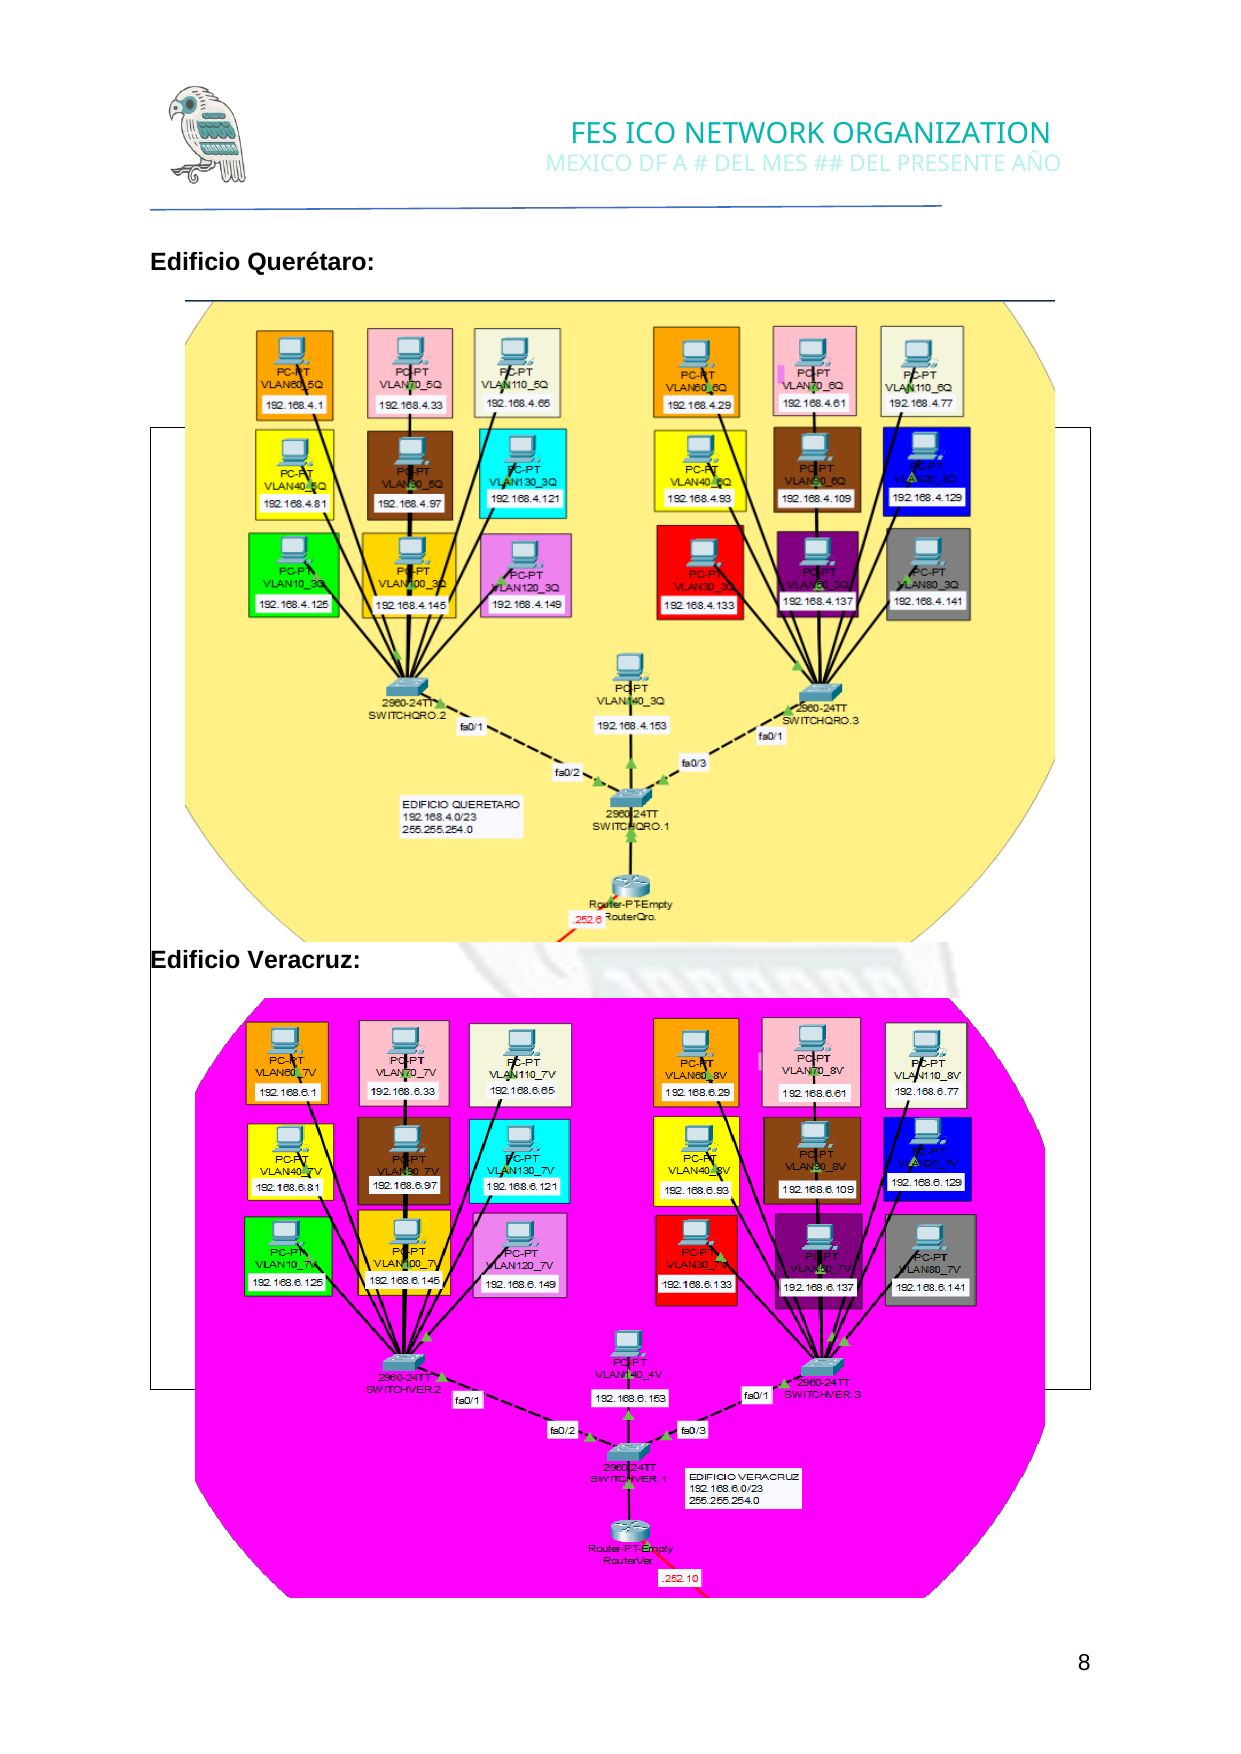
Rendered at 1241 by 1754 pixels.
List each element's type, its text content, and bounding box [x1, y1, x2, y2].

subtitle Edificio Veracruz: [150, 945, 1090, 974]
picture [151, 74, 256, 199]
picture [151, 974, 1090, 1598]
picture [151, 300, 1090, 945]
subtitle Edificio Querétaro: [150, 247, 1090, 275]
